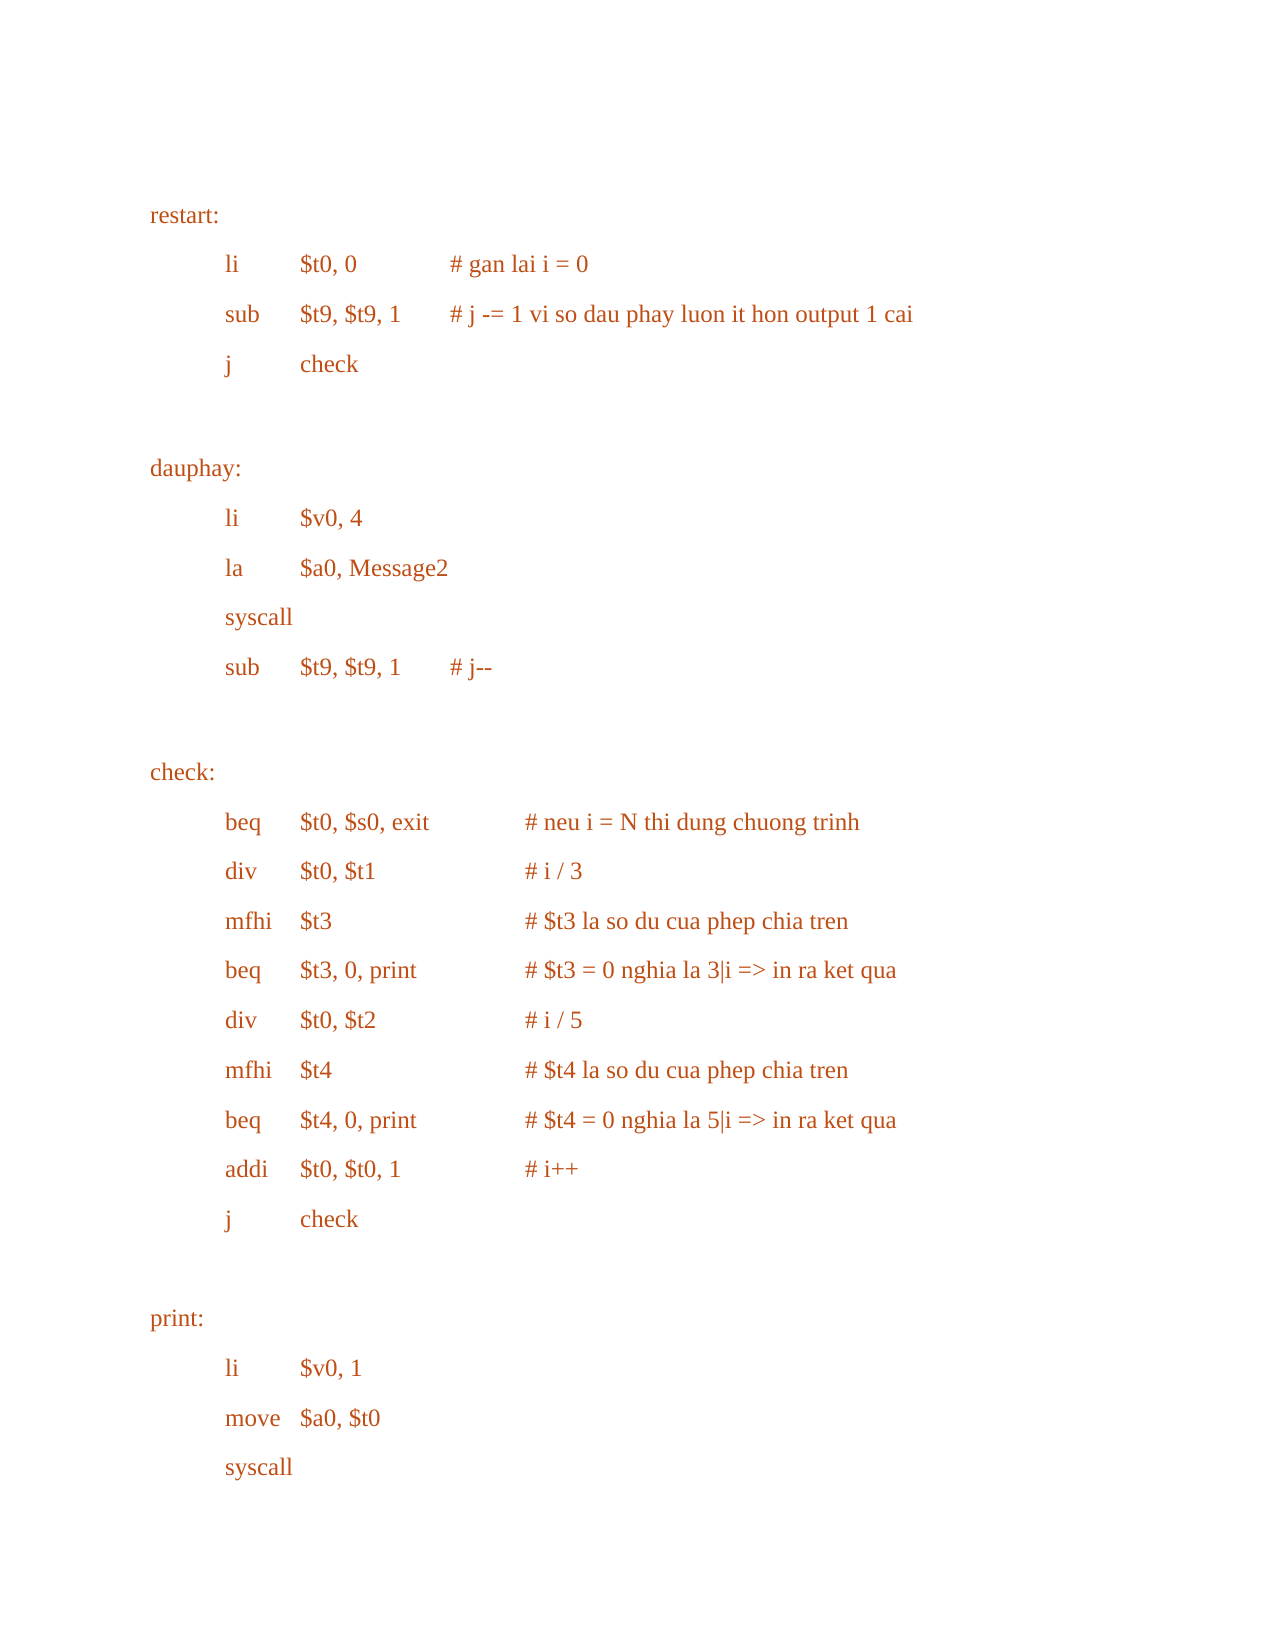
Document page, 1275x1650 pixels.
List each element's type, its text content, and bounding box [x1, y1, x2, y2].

text beq $t0, $s0, exit # neu i = N thi dung chuong trinh [150, 807, 1125, 835]
text la $a0, Message2 [150, 553, 1125, 582]
text addi $t0, $t0, 1 # i++ [150, 1154, 1125, 1183]
text dauphay: [150, 453, 1125, 482]
text j check [150, 1204, 1125, 1233]
text div $t0, $t1 # i / 3 [150, 856, 1125, 885]
text check: [150, 757, 1125, 786]
text mfhi $t4 # $t4 la so du cua phep chia tren [150, 1055, 1125, 1084]
text li $v0, 4 [150, 503, 1125, 532]
text syscall [150, 1452, 1125, 1481]
text move $a0, $t0 [150, 1403, 1125, 1432]
text li $t0, 0 # gan lai i = 0 [150, 249, 1125, 278]
text div $t0, $t2 # i / 5 [150, 1005, 1125, 1034]
text sub $t9, $t9, 1 # j -= 1 vi so dau phay luon it hon output 1 cai [150, 299, 1125, 328]
text print: [150, 1303, 1125, 1332]
text beq $t3, 0, print # $t3 = 0 nghia la 3|i => in ra ket qua [150, 956, 1125, 984]
text restart: [150, 200, 1125, 228]
text mfhi $t3 # $t3 la so du cua phep chia tren [150, 906, 1125, 935]
text sub $t9, $t9, 1 # j-- [150, 652, 1125, 681]
text li $v0, 1 [150, 1353, 1125, 1382]
text j check [150, 349, 1125, 377]
text syscall [150, 602, 1125, 631]
text beq $t4, 0, print # $t4 = 0 nghia la 5|i => in ra ket qua [150, 1105, 1125, 1133]
